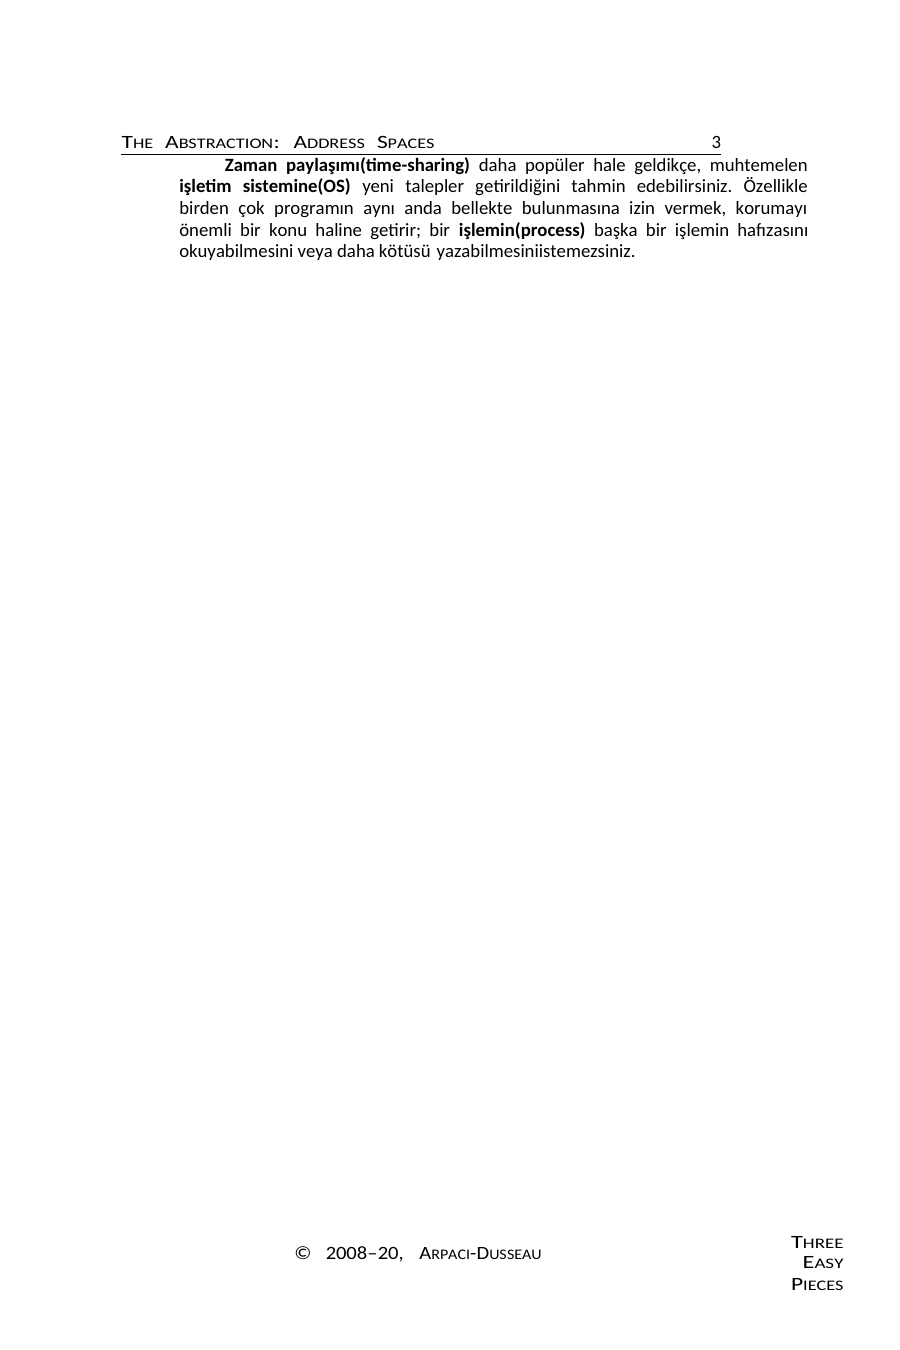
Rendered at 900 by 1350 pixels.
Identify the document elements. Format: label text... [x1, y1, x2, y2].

text Zaman paylaşımı(time-sharing) daha popüler hale geldikçe, muhtemelen işletim sistemine(OS) yeni talepler getirildiğini tahmin edebilirsiniz. Özellikle birden çok programın aynı anda bellekte bulunmasına izin vermek, korumayı önemli bir konu haline getirir; bir işlemin(process) başka bir işlemin hafızasını okuyabilmesini veya daha kötüsü yazabilmesiniistemezsiniz. [179, 154, 808, 262]
